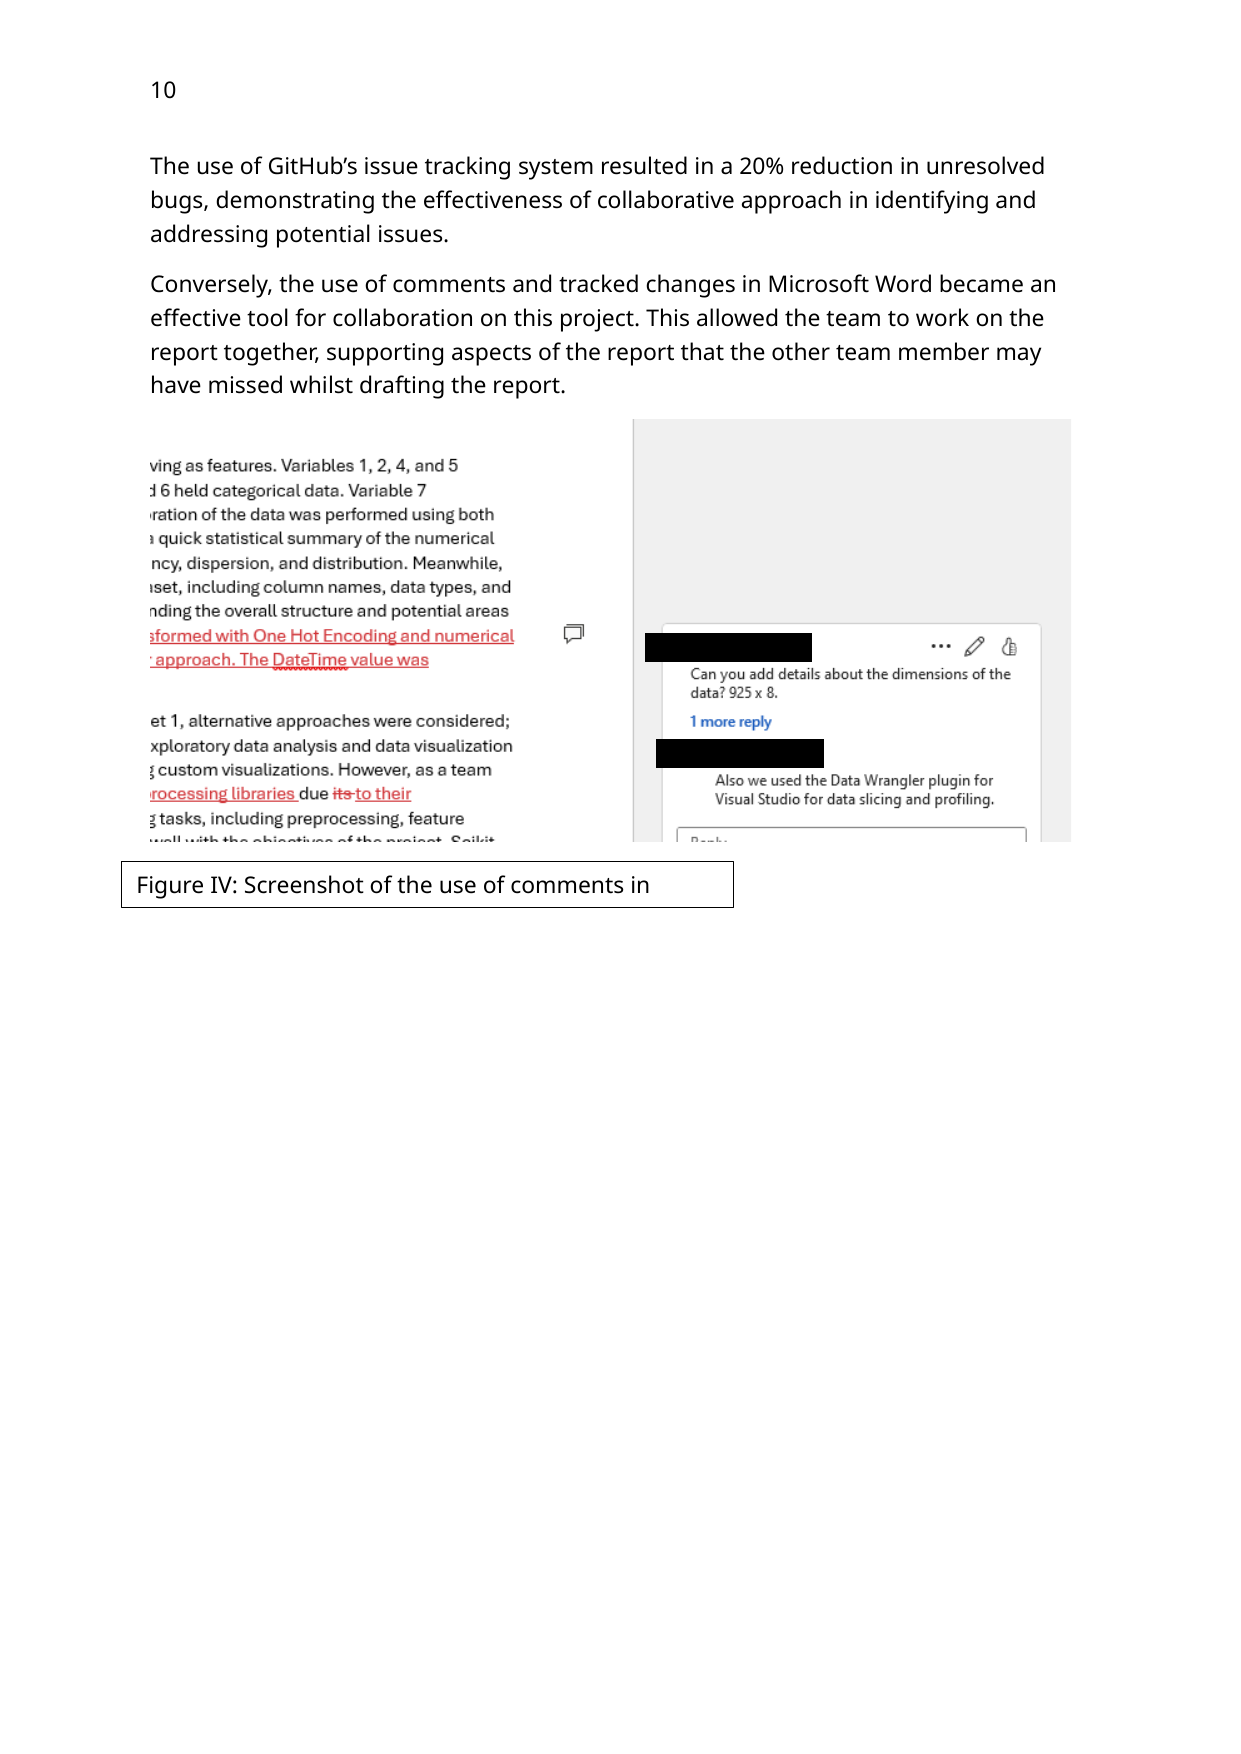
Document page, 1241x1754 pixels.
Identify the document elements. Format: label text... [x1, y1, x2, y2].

picture [150, 419, 1072, 842]
